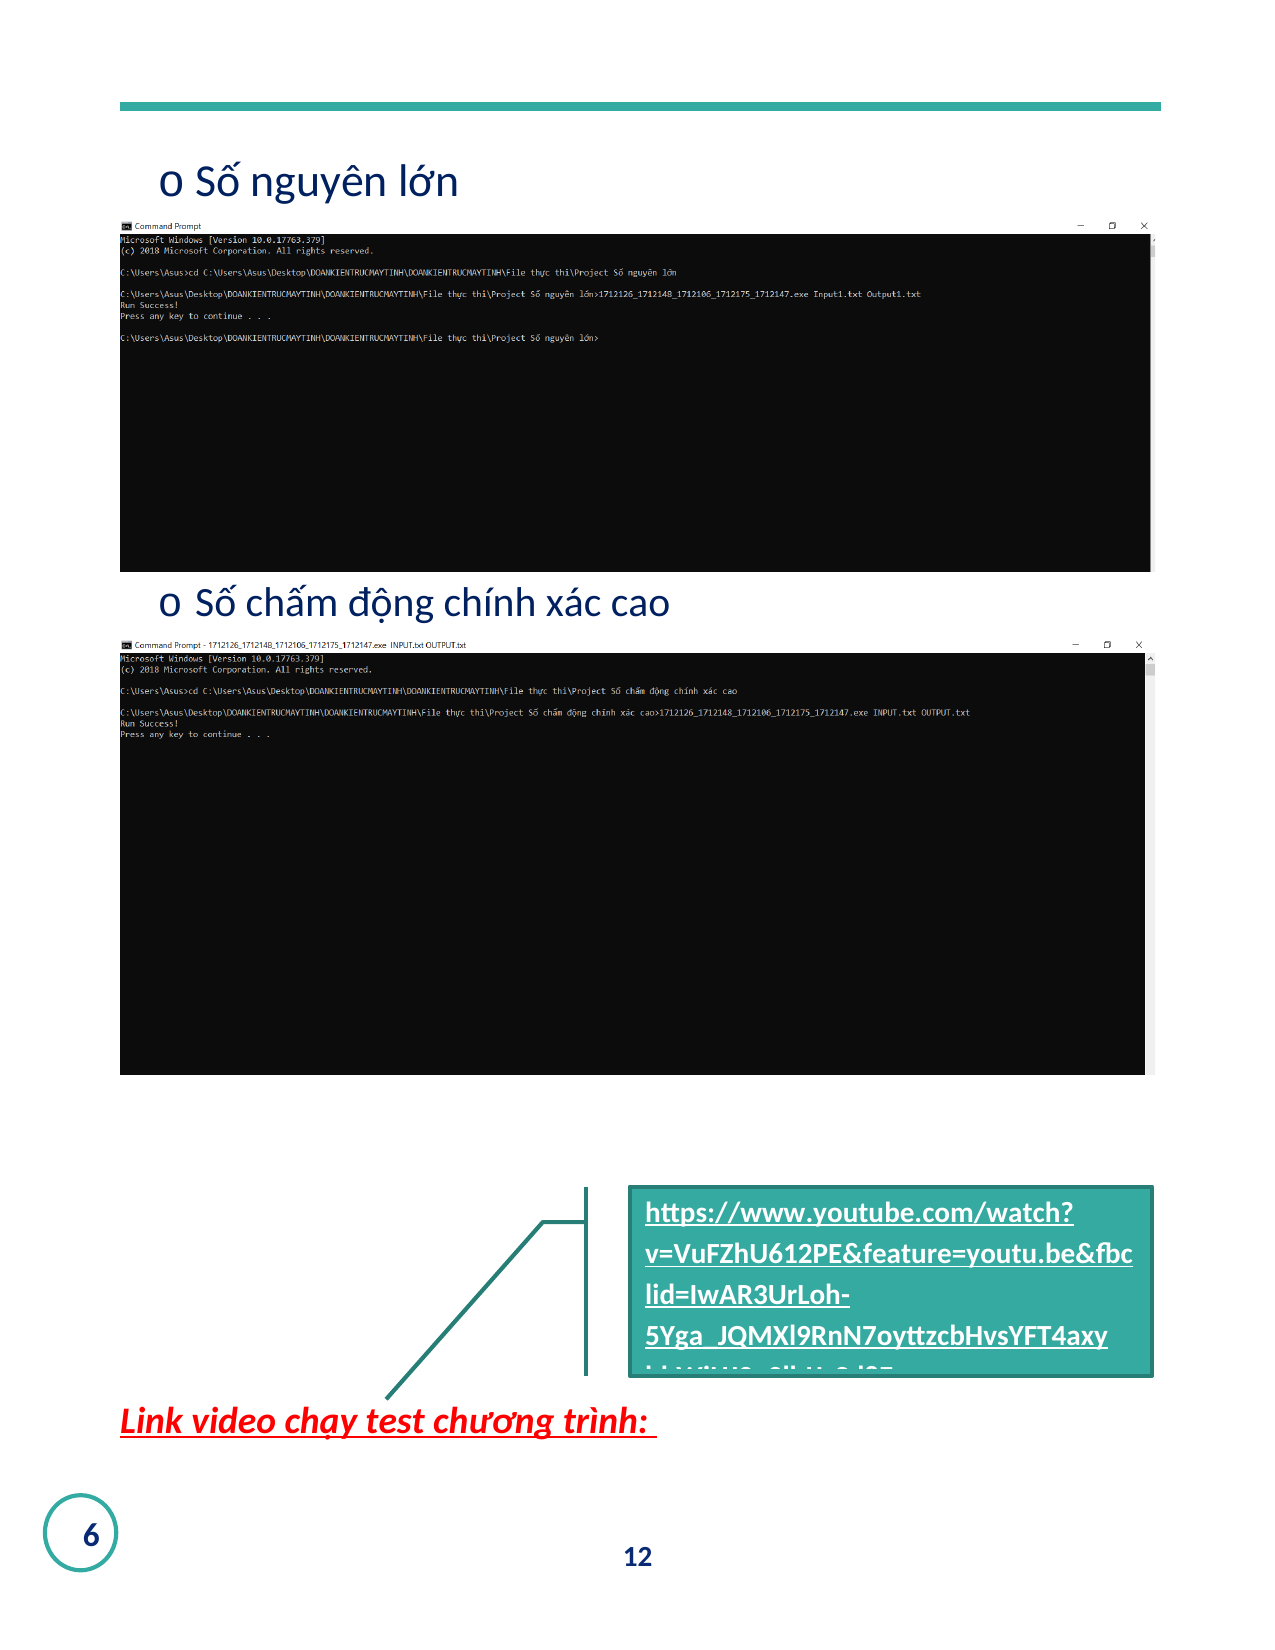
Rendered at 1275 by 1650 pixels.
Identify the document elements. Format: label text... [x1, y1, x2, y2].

list Số nguyên lớn [157, 152, 1155, 210]
picture [120, 218, 1155, 572]
picture [120, 637, 1155, 1075]
text Link video chạy test chương trình: [120, 1397, 1155, 1442]
list Số chấm động chính xác cao [157, 576, 1155, 629]
